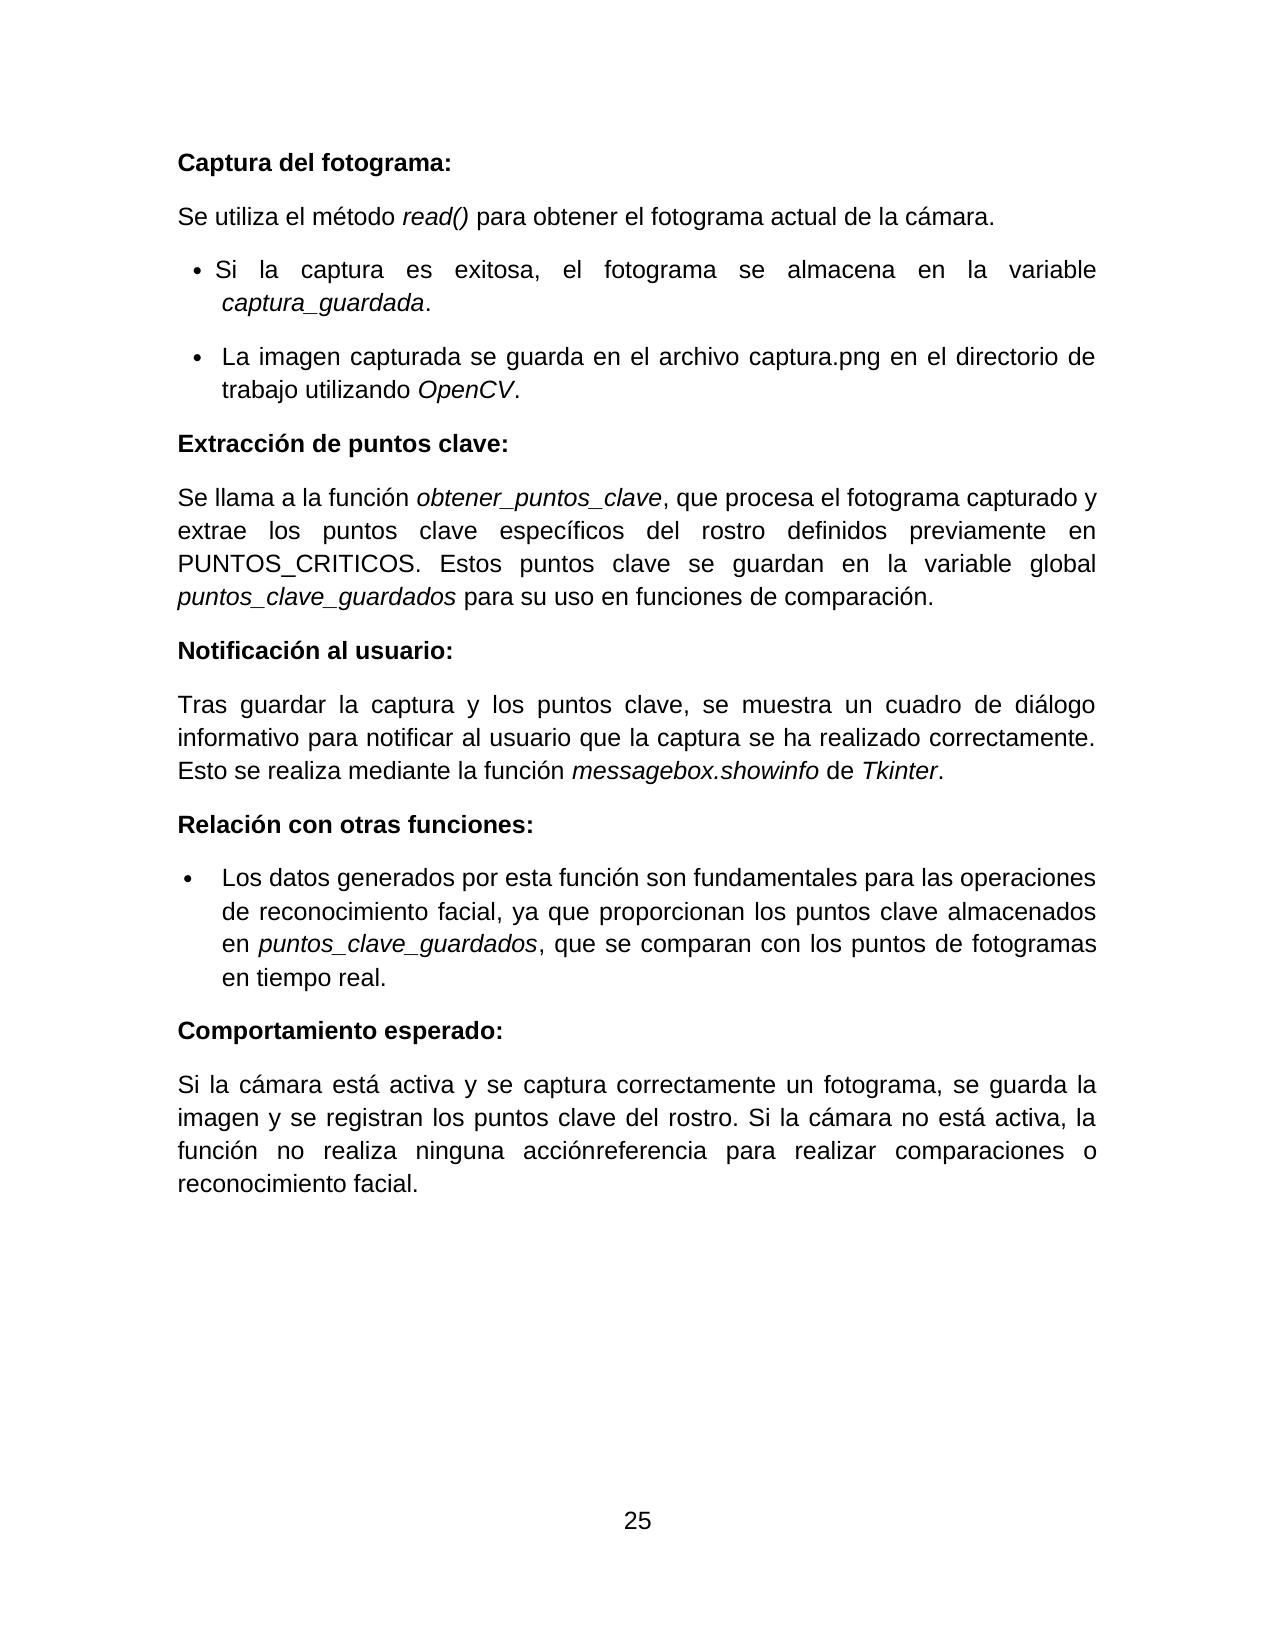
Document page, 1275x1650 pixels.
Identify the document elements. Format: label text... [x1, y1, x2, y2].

text Extracción de puntos clave: [177, 429, 1098, 458]
list Los datos generados por esta función son fundamentales para las operaciones de reconocimiento facial, ya que proporcionan los puntos clave almacenados en puntos_clave_guardados, que se comparan con los puntos de fotogramas en tiempo real. [184, 863, 1098, 991]
text Se llama a la función obtener_puntos_clave, que procesa el fotograma capturado y extrae los puntos clave específicos del rostro definidos previamente en PUNTOS_CRITICOS. Estos puntos clave se guardan en la variable global puntos_clave_guardados para su uso en funciones de comparación. [177, 483, 1098, 611]
list Si la captura es exitosa, el fotograma se almacena en la variable captura_guardada. [193, 255, 1098, 317]
text Relación con otras funciones: [177, 809, 1098, 838]
text Si la cámara está activa y se captura correctamente un fotograma, se guarda la imagen y se registran los puntos clave del rostro. Si la cámara no está activa, la función no realiza ninguna acciónreferencia para realizar comparaciones o reconocimiento facial. [177, 1070, 1098, 1198]
text Comportamiento esperado: [177, 1016, 1098, 1045]
text Tras guardar la captura y los puntos clave, se muestra un cuadro de diálogo informativo para notificar al usuario que la captura se ha realizado correctamente. Esto se realiza mediante la función messagebox.showinfo de Tkinter. [177, 690, 1098, 784]
text Se utiliza el método read() para obtener el fotograma actual de la cámara. [177, 201, 1098, 230]
text Captura del fotograma: [177, 148, 1098, 176]
text Notificación al usuario: [177, 636, 1098, 664]
list La imagen capturada se guarda en el archivo captura.png en el directorio de trabajo utilizando OpenCV. [193, 342, 1098, 404]
